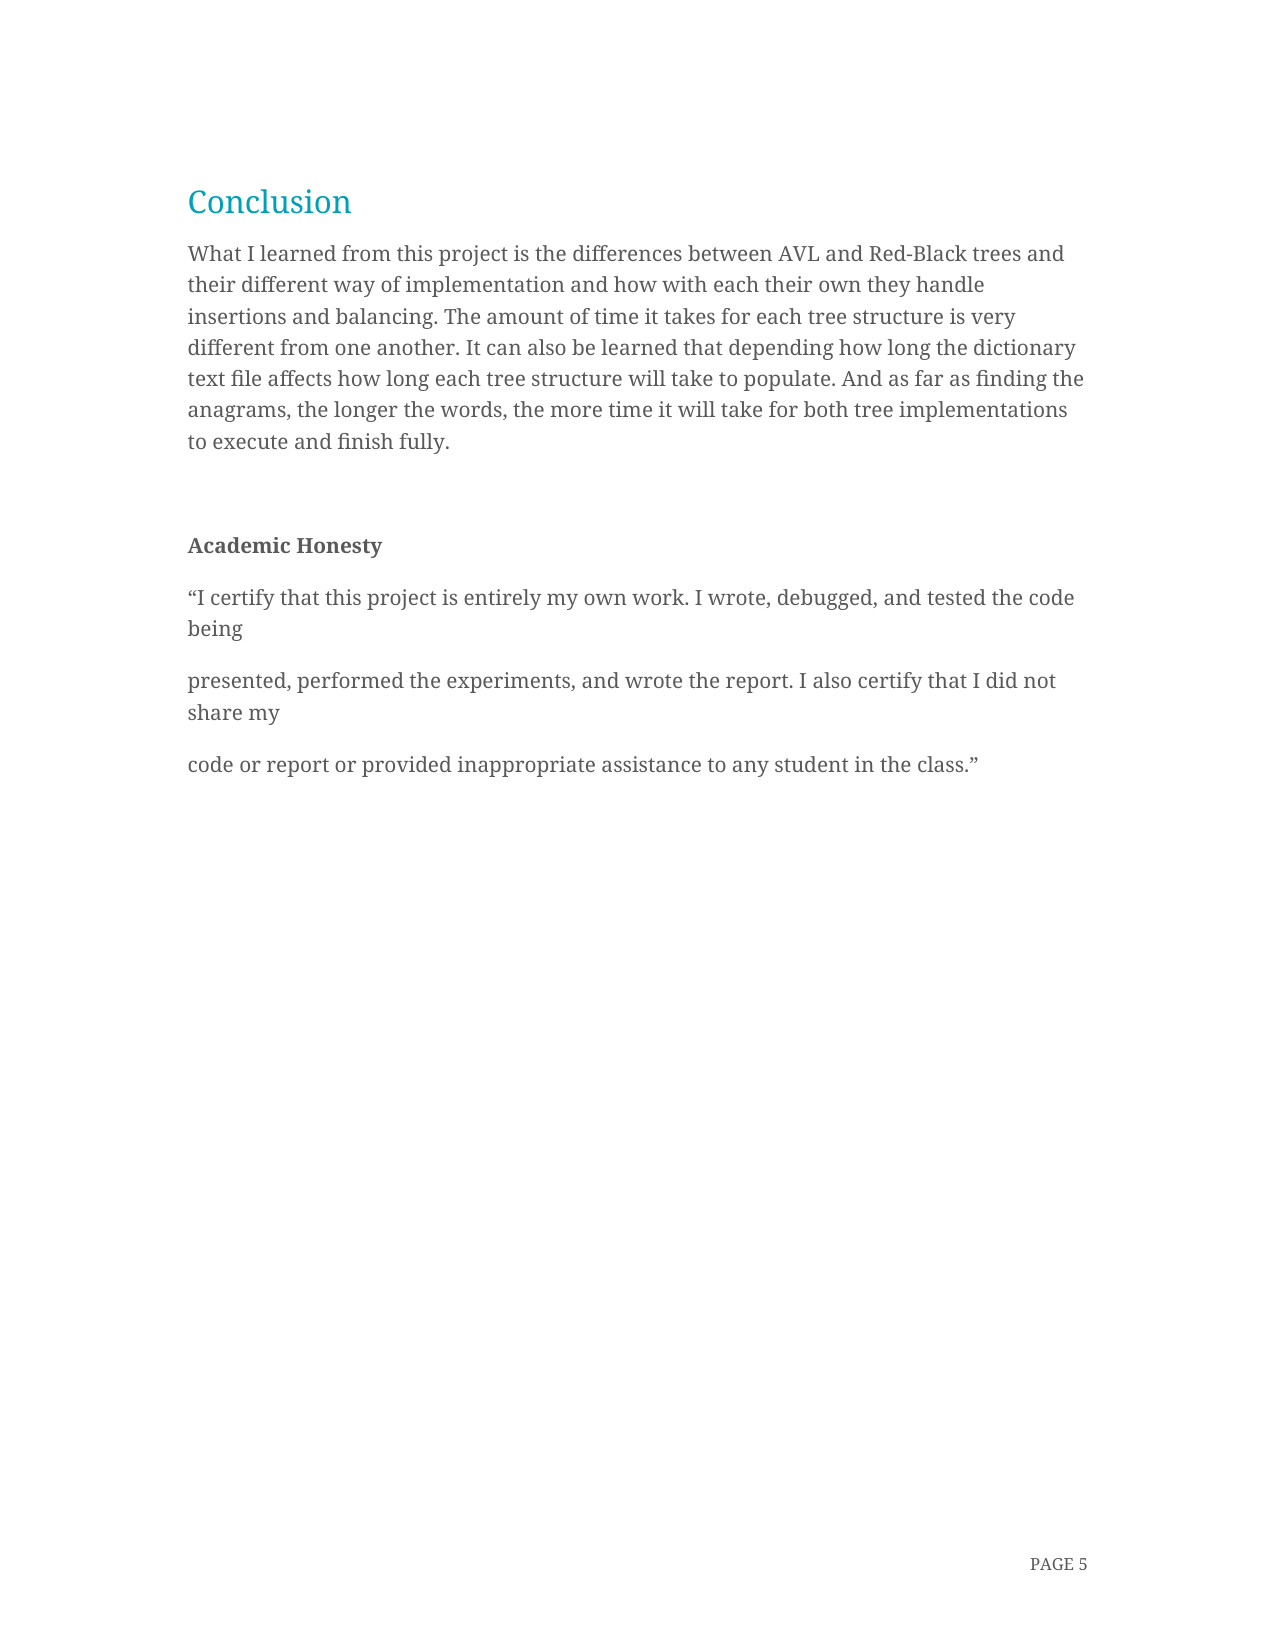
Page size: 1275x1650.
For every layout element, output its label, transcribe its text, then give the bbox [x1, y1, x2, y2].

text Academic Honesty [187, 531, 1087, 559]
text “I certify that this project is entirely my own work. I wrote, debugged, and tested the code being [187, 583, 1087, 643]
text presented, performed the experiments, and wrote the report. I also certify that I did not share my [187, 666, 1087, 726]
text What I learned from this project is the differences between AVL and Red-Black trees and their different way of implementation and how with each their own they handle insertions and balancing. The amount of time it takes for each tree structure is very different from one another. It can also be learned that depending how long the dictionary text file affects how long each tree structure will take to populate. And as far as finding the anagrams, the longer the words, the more time it will take for both tree implementations to execute and finish fully. [187, 239, 1087, 455]
text code or report or provided inappropriate assistance to any student in the class.” [187, 750, 1087, 778]
subtitle Conclusion [187, 180, 1087, 223]
